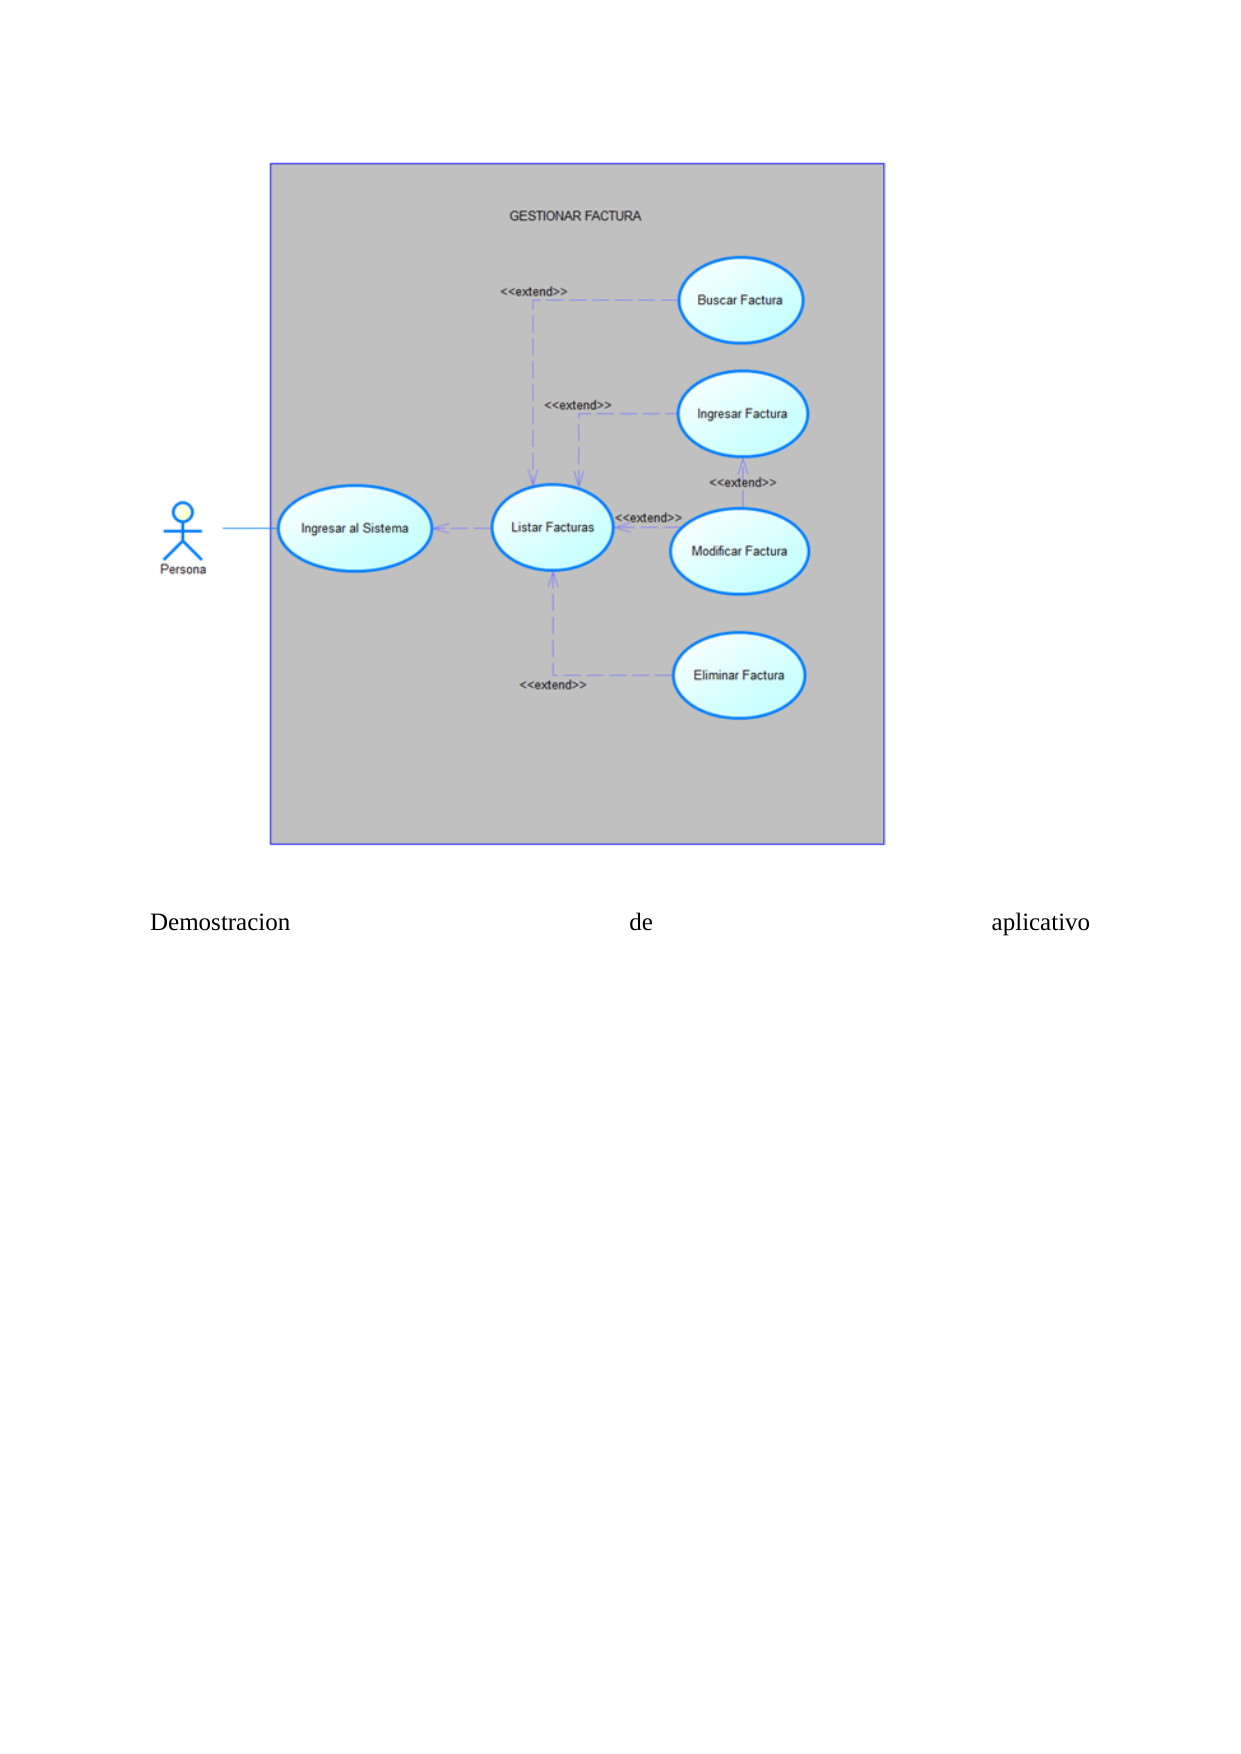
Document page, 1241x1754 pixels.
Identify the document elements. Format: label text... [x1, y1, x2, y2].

text Demostracion de aplicativo [150, 907, 1090, 1048]
picture [150, 150, 901, 863]
